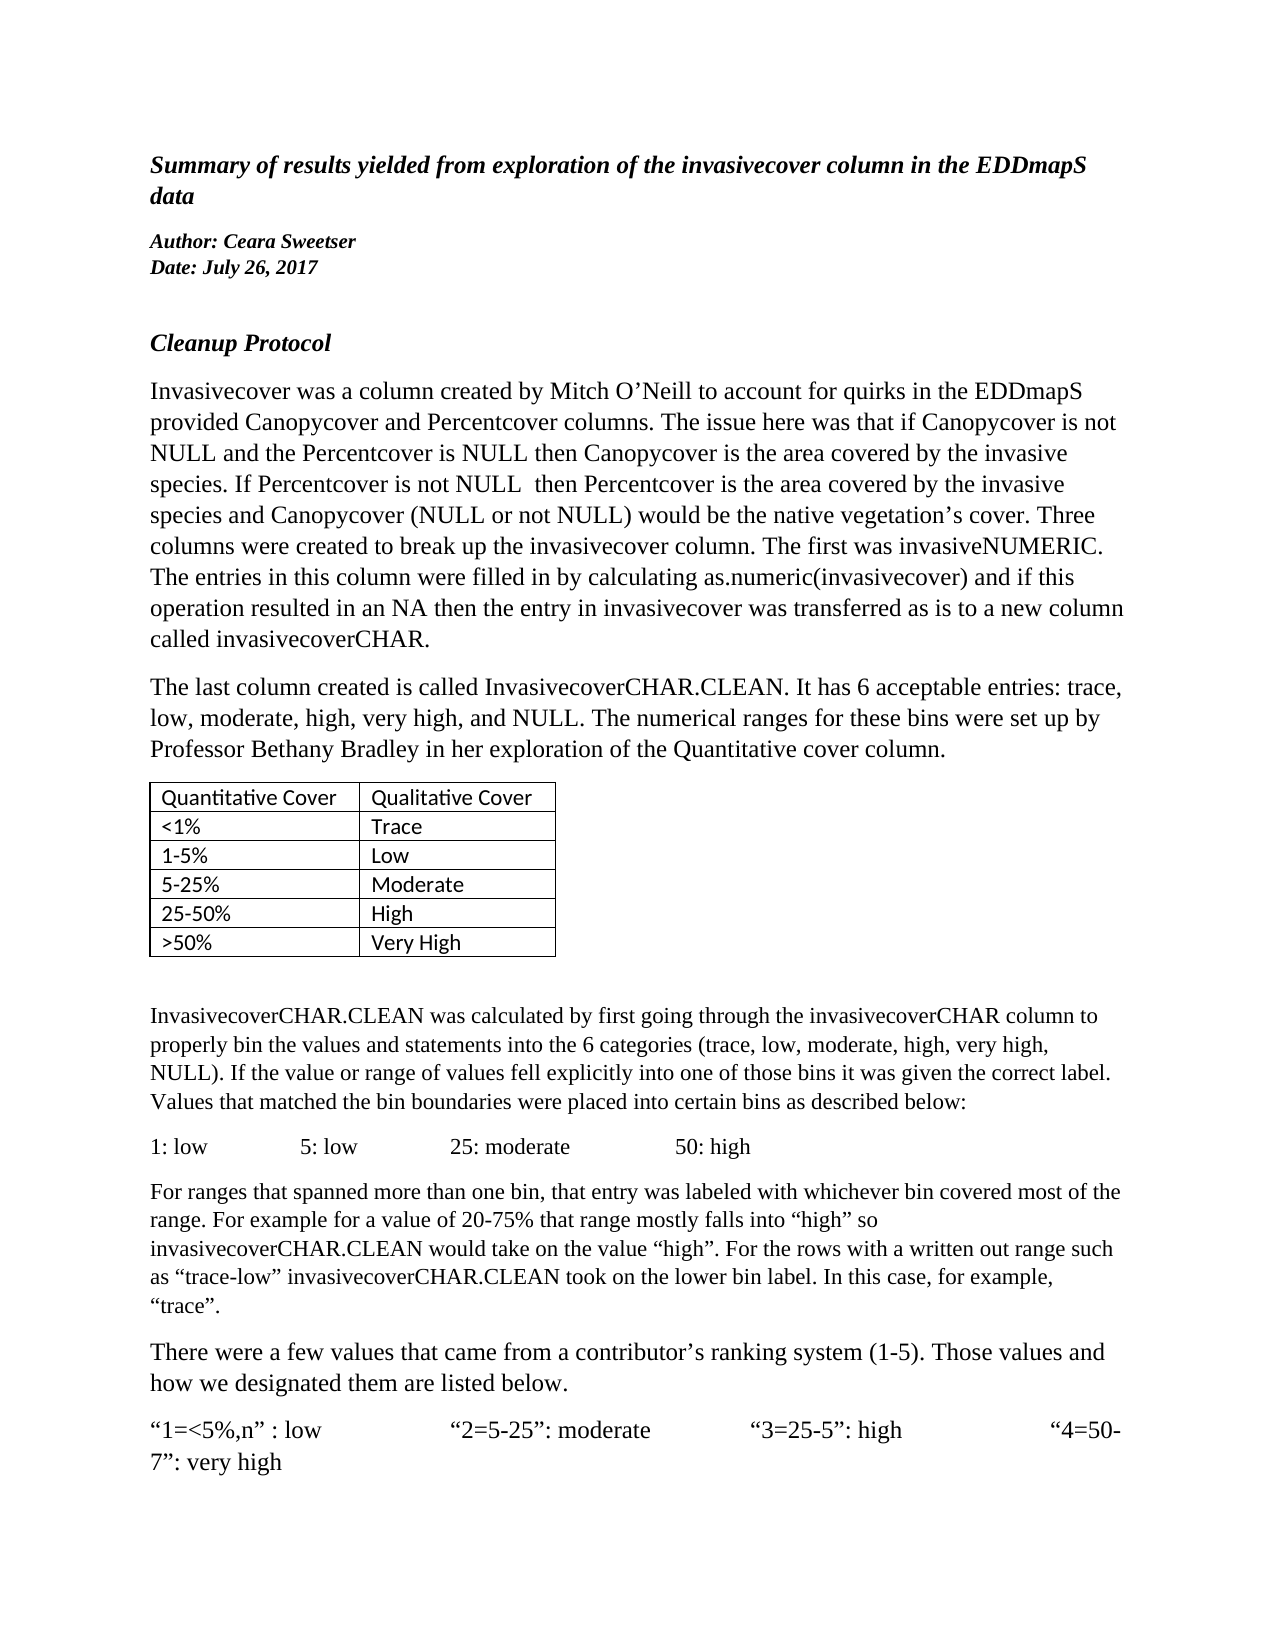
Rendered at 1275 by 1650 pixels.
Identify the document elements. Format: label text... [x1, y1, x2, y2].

text Invasivecover was a column created by Mitch O’Neill to account for quirks in the EDDmapS provided Canopycover and Percentcover columns. The issue here was that if Canopycover is not NULL and the Percentcover is NULL then Canopycover is the area covered by the invasive species. If Percentcover is not NULL then Percentcover is the area covered by the invasive species and Canopycover (NULL or not NULL) would be the native vegetation’s cover. Three columns were created to break up the invasivecover column. The first was invasiveNUMERIC. The entries in this column were filled in by calculating as.numeric(invasivecover) and if this operation resulted in an NA then the entry in invasivecover was transferred as is to a new column called invasivecoverCHAR. [150, 376, 1125, 653]
table_cell High [360, 899, 555, 927]
text Cleanup Protocol [150, 328, 1125, 357]
table_cell <1% [151, 812, 359, 840]
text Summary of results yielded from exploration of the invasivecover column in the EDDmapS data [150, 150, 1125, 210]
table_cell 25-50% [151, 899, 359, 927]
text For ranges that spanned more than one bin, that entry was labeled with whichever bin covered most of the range. For example for a value of 20-75% that range mostly falls into “high” so invasivecoverCHAR.CLEAN would take on the value “high”. For the rows with a written out range such as “trace-low” invasivecoverCHAR.CLEAN took on the lower bin label. In this case, for example, “trace”. [150, 1178, 1125, 1318]
table_cell Low [360, 841, 555, 869]
table_cell Trace [360, 812, 555, 840]
text Author: Ceara Sweetser [150, 229, 1125, 253]
table_header Quantitative Cover [151, 783, 359, 811]
text The last column created is called InvasivecoverCHAR.CLEAN. It has 6 acceptable entries: trace, low, moderate, high, very high, and NULL. The numerical ranges for these bins were set up by Professor Bethany Bradley in her exploration of the Quantitative cover column. [150, 672, 1125, 763]
table_cell 1-5% [151, 841, 359, 869]
table_cell >50% [151, 928, 359, 956]
text InvasivecoverCHAR.CLEAN was calculated by first going through the invasivecoverCHAR column to properly bin the values and statements into the 6 categories (trace, low, moderate, high, very high, NULL). If the value or range of values fell explicitly into one of those bins it was given the correct label. Values that matched the bin boundaries were placed into certain bins as described below: [150, 1002, 1125, 1114]
table_header Qualitative Cover [360, 783, 555, 811]
table_cell 5-25% [151, 870, 359, 898]
text Date: July 26, 2017 [150, 255, 1125, 279]
text “1=<5%,n” : low “2=5-25”: moderate “3=25-5”: high “4=50-7”: very high [150, 1416, 1125, 1475]
table_cell Moderate [360, 870, 555, 898]
text There were a few values that came from a contributor’s ranking system (1-5). Those values and how we designated them are listed below. [150, 1337, 1125, 1397]
text 1: low 5: low 25: moderate 50: high [150, 1133, 1125, 1159]
table_cell Very High [360, 928, 555, 956]
